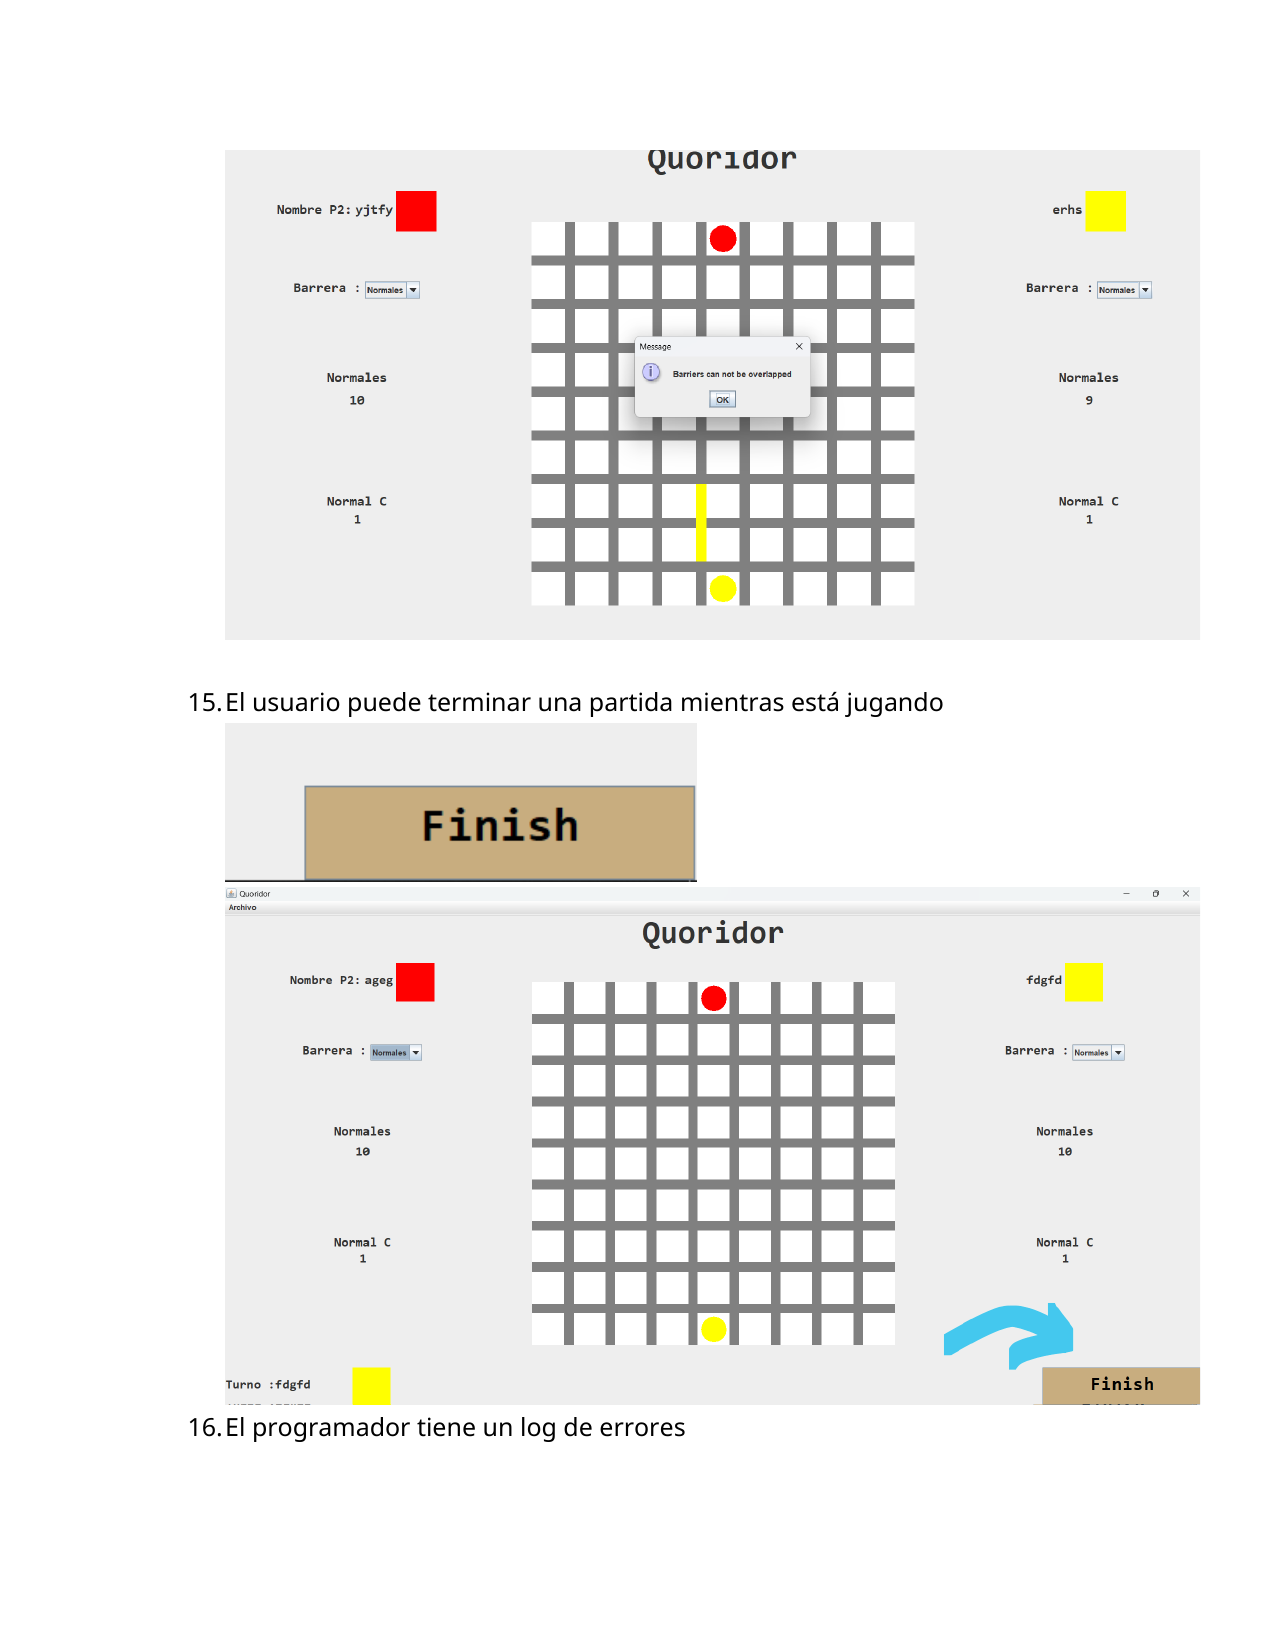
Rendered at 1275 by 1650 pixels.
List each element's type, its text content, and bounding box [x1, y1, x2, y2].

picture [225, 887, 1200, 1405]
picture [225, 723, 697, 882]
picture [225, 150, 1200, 640]
list El programador tiene un log de errores [187, 1410, 1125, 1444]
